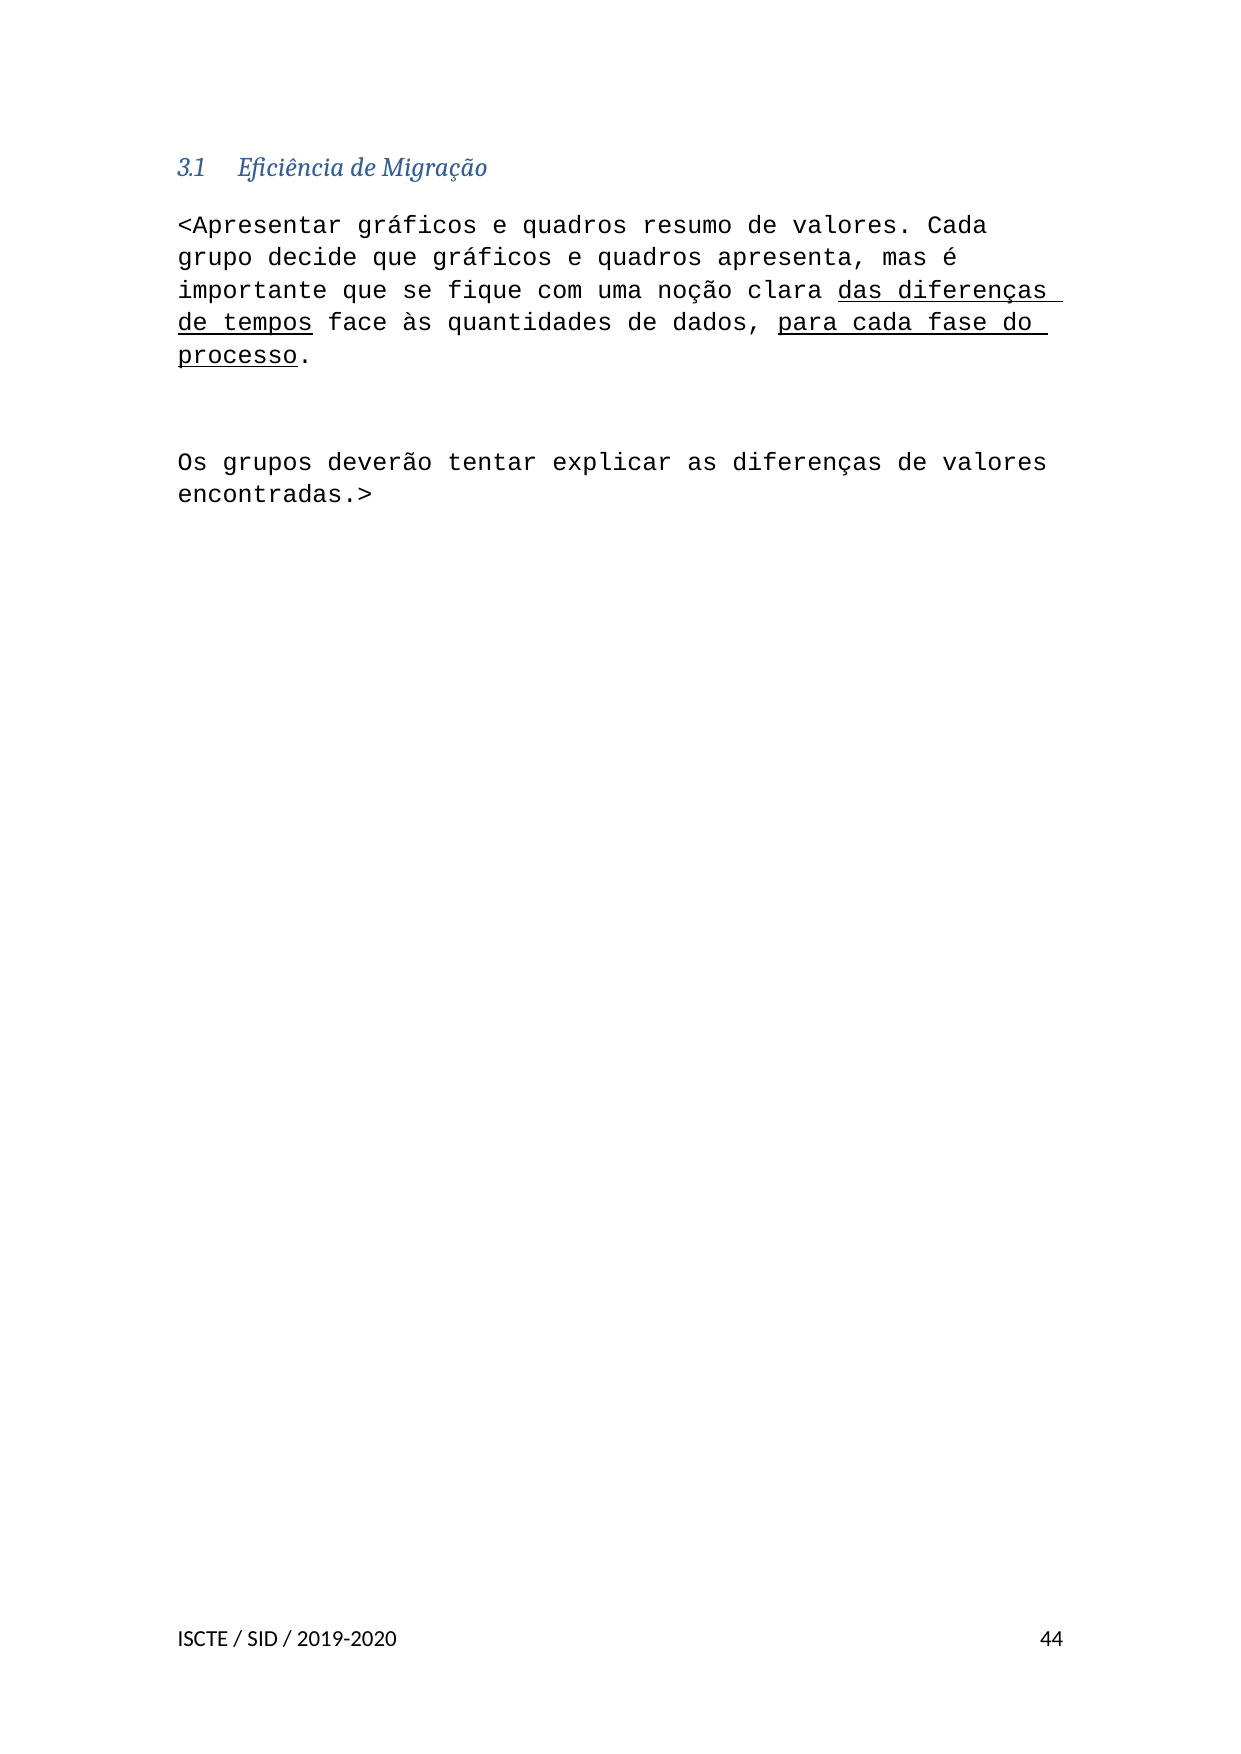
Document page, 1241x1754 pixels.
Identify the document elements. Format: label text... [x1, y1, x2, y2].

subtitle Eficiência de Migração [177, 152, 1063, 183]
text <Apresentar gráficos e quadros resumo de valores. Cada grupo decide que gráficos e quadros apresenta, mas é importante que se fique com uma noção clara das diferenças de tempos face às quantidades de dados, para cada fase do processo. [177, 212, 1063, 371]
text Os grupos deverão tentar explicar as diferenças de valores encontradas.> [177, 449, 1063, 510]
